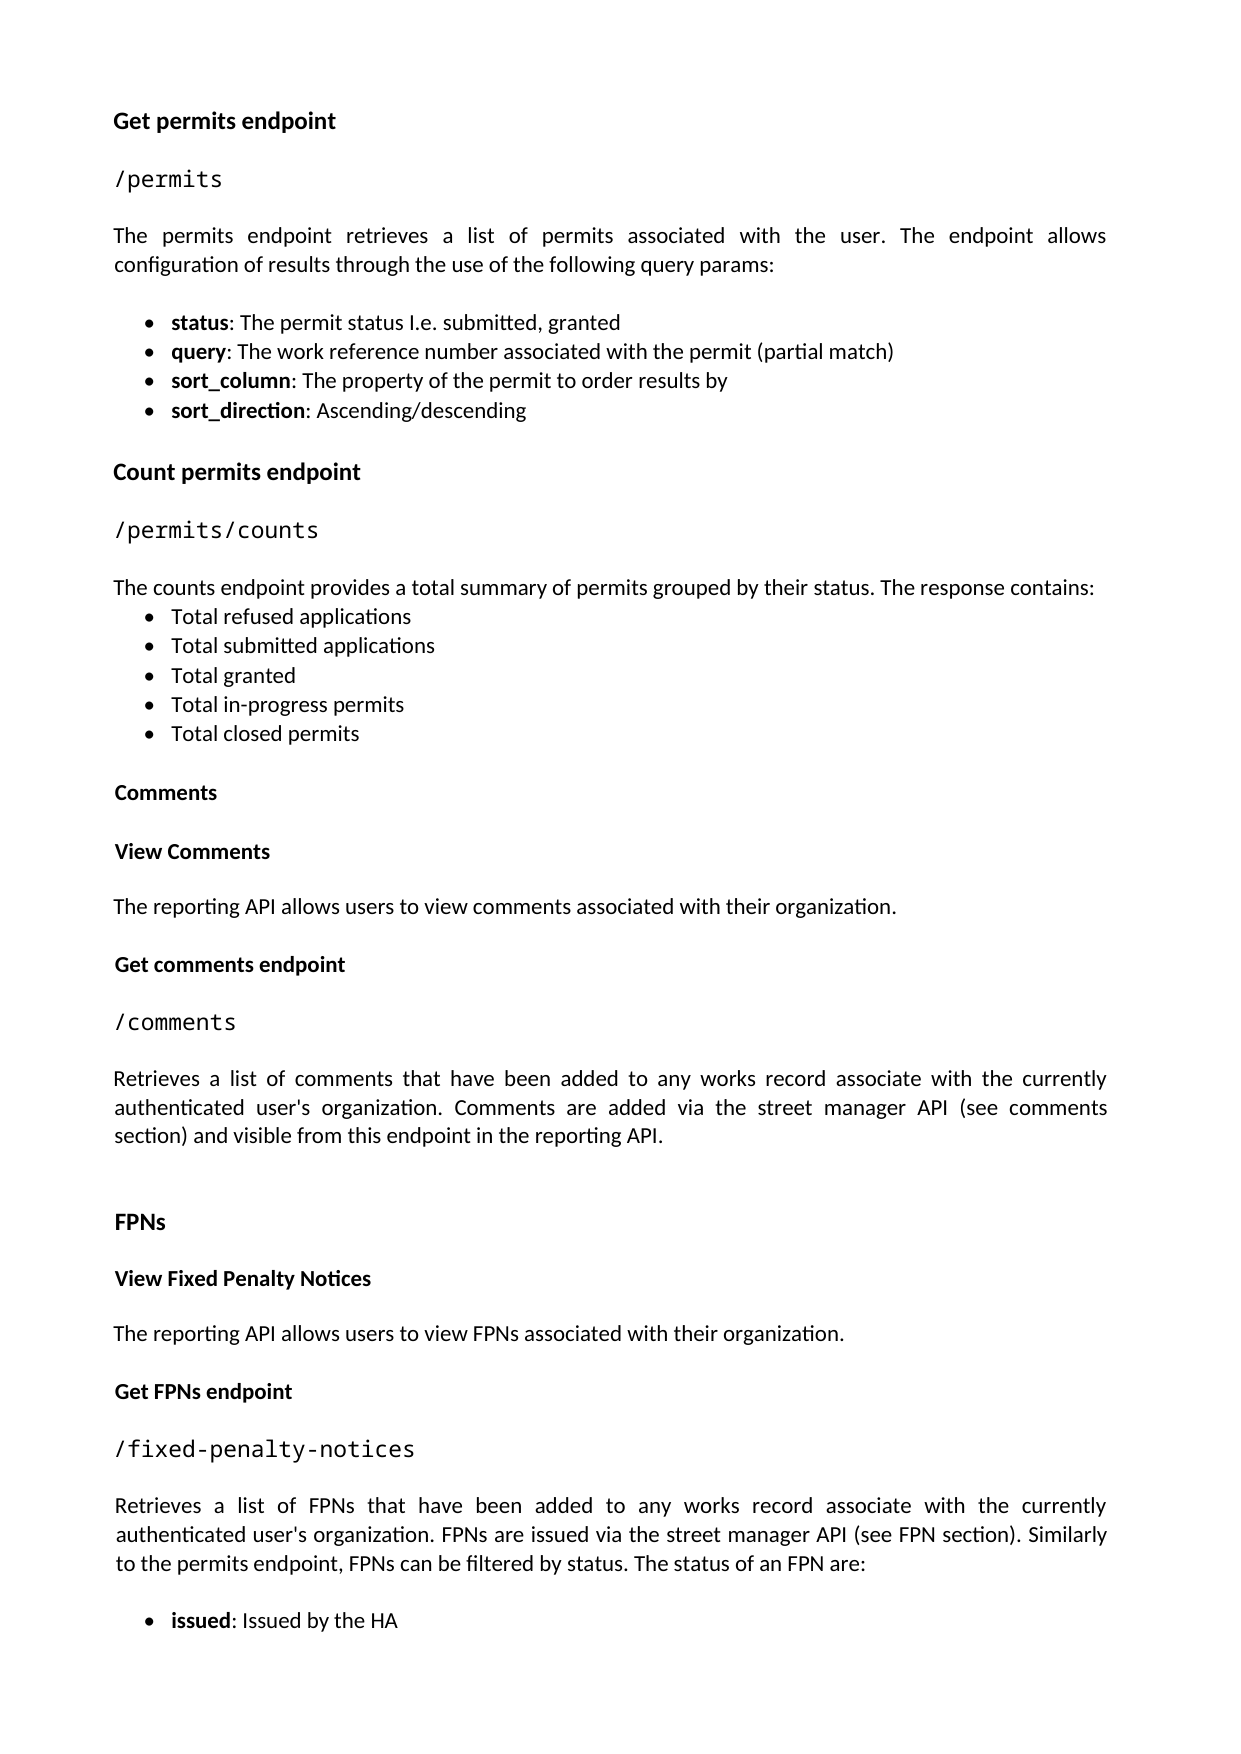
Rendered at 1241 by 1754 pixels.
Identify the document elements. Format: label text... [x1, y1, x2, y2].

text The permits endpoint retrieves a list of permits associated with the user. The endpoint allows configuration of results through the use of the following query params: [113, 222, 1109, 278]
text Retrieves a list of comments that have been added to any works record associate with the currently authenticated user's organization. Comments are added via the street manager API (see comments section) and visible from this endpoint in the reporting API. [113, 1064, 1109, 1149]
list Total in-progress permits [143, 690, 1109, 718]
subtitle Get comments endpoint [114, 950, 1109, 978]
text The reporting API allows users to view comments associated with their organization. [113, 892, 1109, 921]
list sort_direction: Ascending/descending [143, 396, 1109, 424]
text /comments [113, 1006, 1109, 1037]
subtitle Get permits endpoint [113, 105, 1109, 136]
list Total closed permits [143, 719, 1109, 747]
subtitle FPNs [114, 1206, 1109, 1236]
list Total submitted applications [143, 631, 1109, 659]
text The counts endpoint provides a total summary of permits grouped by their status. The response contains: [113, 573, 1109, 601]
text /fixed-penalty-notices [113, 1433, 1109, 1464]
list Total refused applications [143, 602, 1109, 630]
text /permits [113, 163, 1109, 194]
list issued: Issued by the HA [143, 1606, 1109, 1634]
list Total granted [143, 661, 1109, 689]
list sort_column: The property of the permit to order results by [143, 367, 1109, 395]
text Retrieves a list of FPNs that have been added to any works record associate with the currently authenticated user's organization. FPNs are issued via the street manager API (see FPN section). Similarly to the permits endpoint, FPNs can be filtered by status. The status of an FPN are: [114, 1491, 1109, 1577]
subtitle Count permits endpoint [113, 456, 1109, 487]
text /permits/counts [113, 514, 1109, 546]
subtitle Get FPNs endpoint [114, 1377, 1109, 1405]
text The reporting API allows users to view FPNs associated with their organization. [113, 1319, 1109, 1348]
subtitle View Fixed Penalty Notices [114, 1264, 1109, 1292]
list query: The work reference number associated with the permit (partial match) [143, 337, 1109, 365]
list status: The permit status I.e. submitted, granted [143, 308, 1109, 336]
subtitle View Comments [114, 837, 1109, 865]
text Comments [114, 778, 1109, 806]
